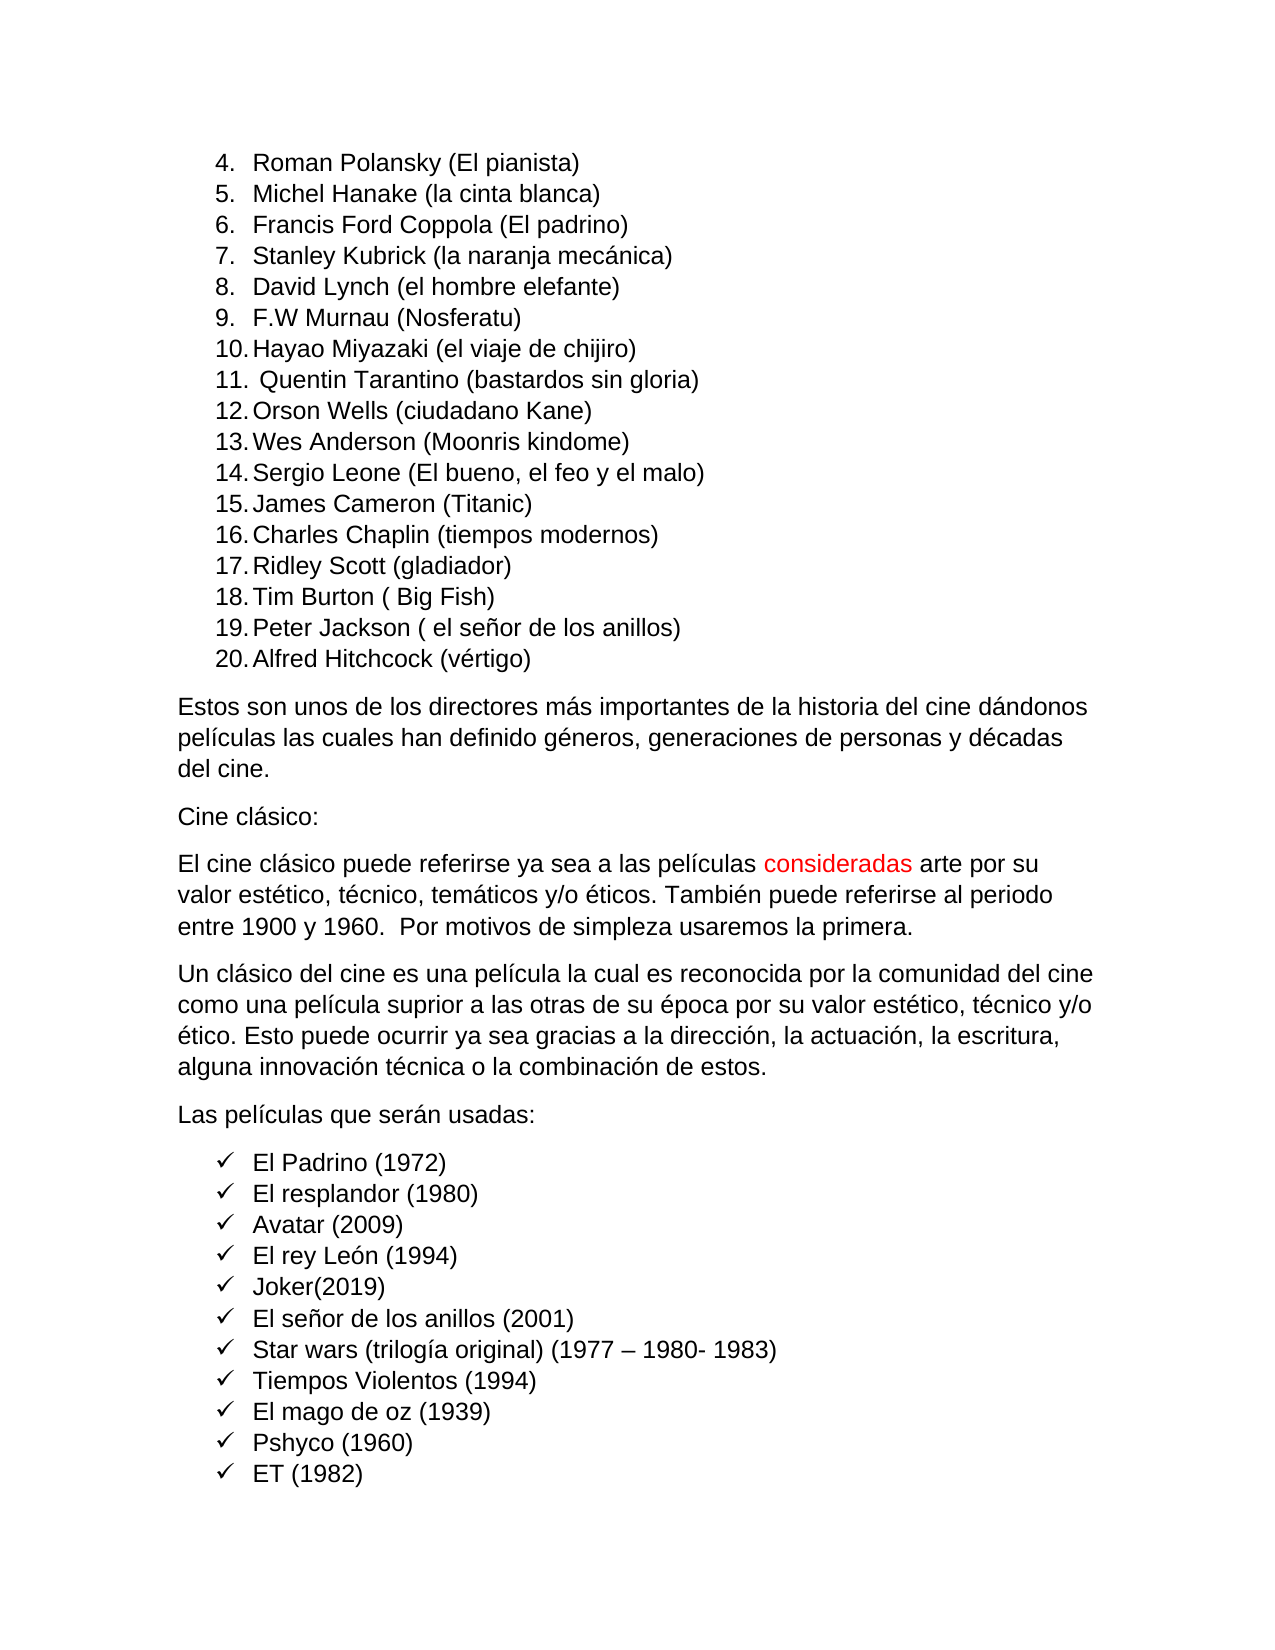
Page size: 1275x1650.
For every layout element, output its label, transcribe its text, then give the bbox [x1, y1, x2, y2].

list Pshyco (1960) [215, 1428, 1098, 1457]
text Estos son unos de los directores más importantes de la historia del cine dándonos películas las cuales han definido géneros, generaciones de personas y décadas del cine. [177, 692, 1098, 783]
list Ridley Scott (gladiador) [215, 551, 1098, 580]
list Wes Anderson (Moonris kindome) [215, 427, 1098, 456]
list El resplandor (1980) [215, 1179, 1098, 1208]
list Charles Chaplin (tiempos modernos) [215, 520, 1098, 549]
text Un clásico del cine es una película la cual es reconocida por la comunidad del cine como una película suprior a las otras de su época por su valor estético, técnico y/o ético. Esto puede ocurrir ya sea gracias a la dirección, la actuación, la escritura, alguna innovación técnica o la combinación de estos. [177, 959, 1098, 1081]
list ET (1982) [215, 1459, 1098, 1488]
text Cine clásico: [177, 802, 1098, 831]
list Quentin Tarantino (bastardos sin gloria) [215, 365, 1098, 394]
list El señor de los anillos (2001) [215, 1303, 1098, 1332]
list F.W Murnau (Nosferatu) [215, 303, 1098, 332]
list Tiempos Violentos (1994) [215, 1366, 1098, 1395]
list Roman Polansky (El pianista) [215, 148, 1098, 176]
list El Padrino (1972) [215, 1148, 1098, 1177]
list Stanley Kubrick (la naranja mecánica) [215, 241, 1098, 269]
list Sergio Leone (El bueno, el feo y el malo) [215, 458, 1098, 487]
list Francis Ford Coppola (El padrino) [215, 210, 1098, 238]
list Michel Hanake (la cinta blanca) [215, 179, 1098, 207]
list Alfred Hitchcock (vértigo) [215, 644, 1098, 673]
text Las películas que serán usadas: [177, 1100, 1098, 1129]
list Peter Jackson ( el señor de los anillos) [215, 613, 1098, 642]
list Avatar (2009) [215, 1210, 1098, 1239]
list David Lynch (el hombre elefante) [215, 272, 1098, 301]
list Tim Burton ( Big Fish) [215, 582, 1098, 611]
list Star wars (trilogía original) (1977 – 1980- 1983) [215, 1335, 1098, 1363]
list El mago de oz (1939) [215, 1397, 1098, 1426]
list Orson Wells (ciudadano Kane) [215, 396, 1098, 425]
list El rey León (1994) [215, 1241, 1098, 1270]
text El cine clásico puede referirse ya sea a las películas consideradas arte por su valor estético, técnico, temáticos y/o éticos. También puede referirse al periodo entre 1900 y 1960. Por motivos de simpleza usaremos la primera. [177, 849, 1098, 940]
list James Cameron (Titanic) [215, 489, 1098, 518]
list Hayao Miyazaki (el viaje de chijiro) [215, 334, 1098, 363]
list Joker(2019) [215, 1272, 1098, 1301]
